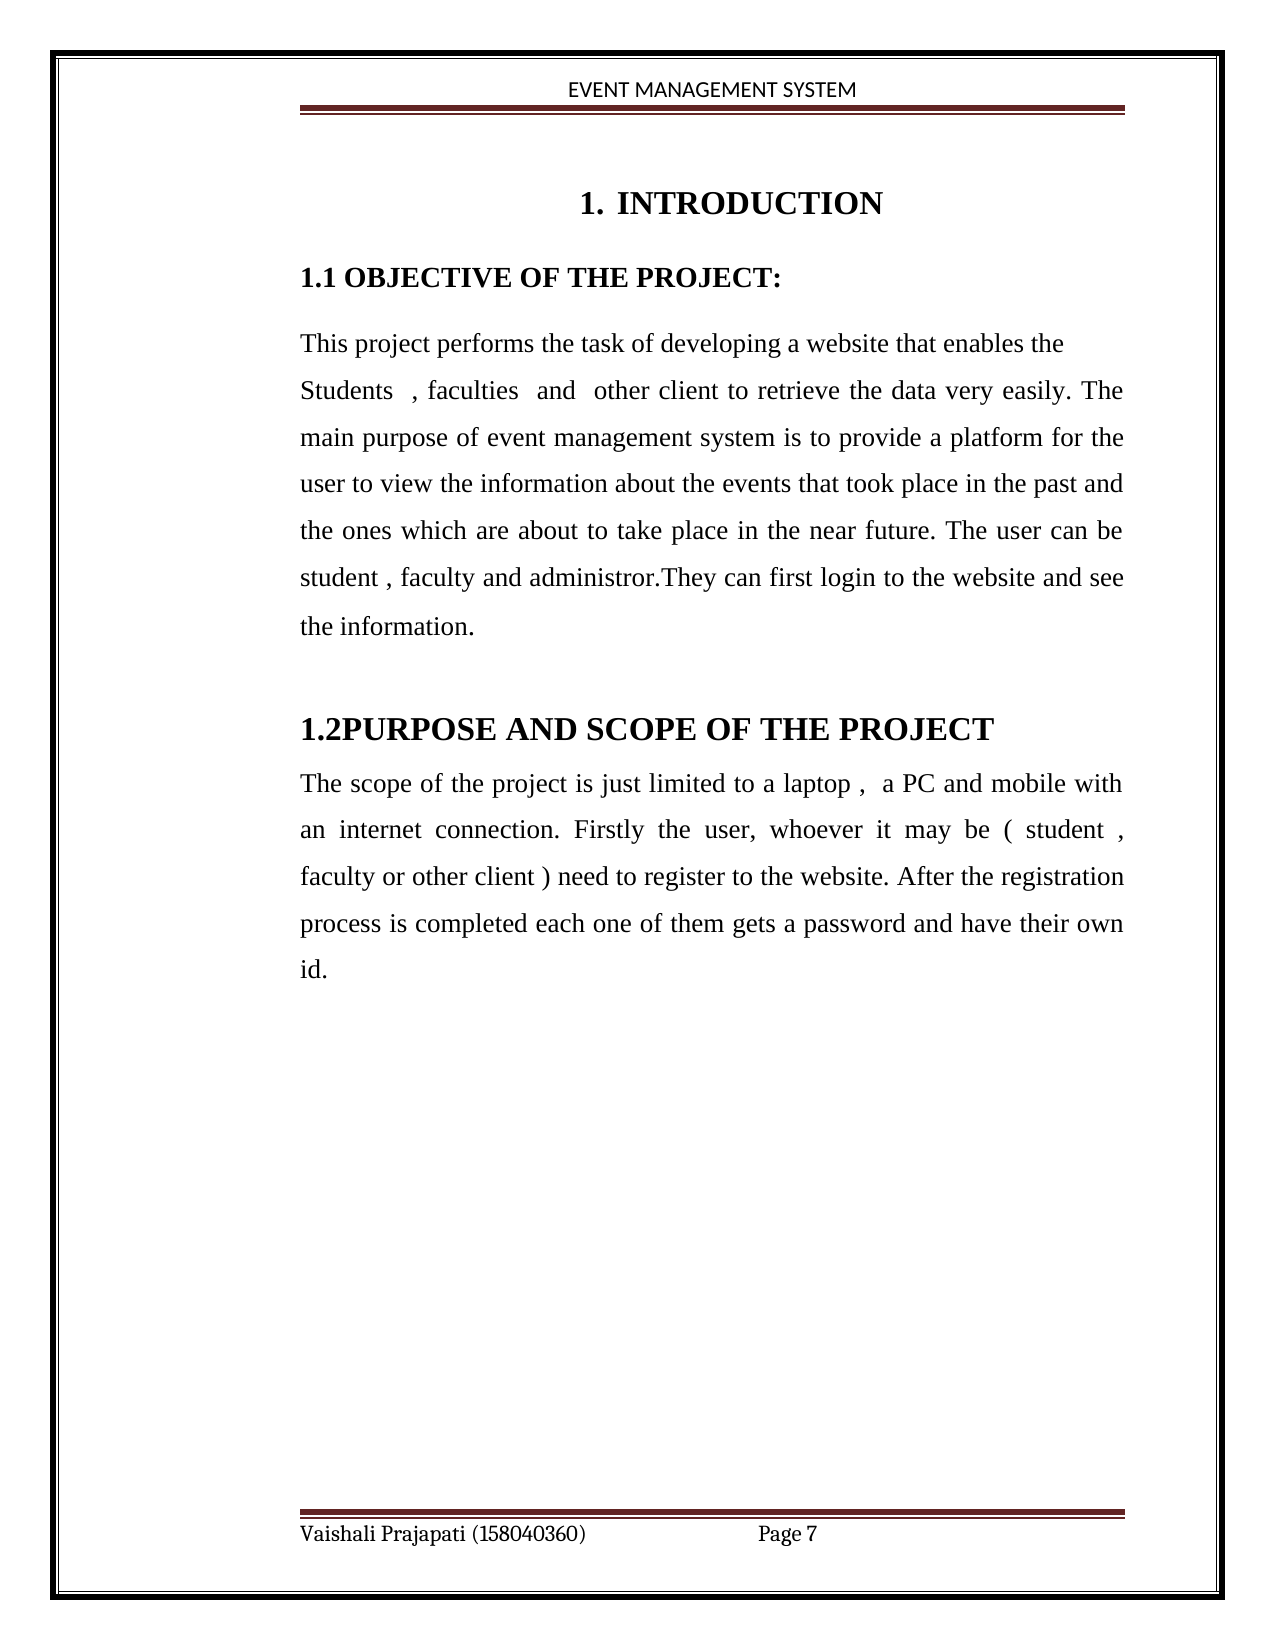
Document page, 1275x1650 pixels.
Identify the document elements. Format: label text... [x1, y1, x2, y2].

text 1.1 OBJECTIVE OF THE PROJECT: [300, 260, 1125, 294]
text 1.2PURPOSE AND SCOPE OF THE PROJECT [300, 709, 1125, 747]
text The scope of the project is just limited to a laptop , a PC and mobile with an internet connection. Firstly the user, whoever it may be ( student , faculty or other client ) need to register to the website. After the registration process is completed each one of them gets a password and have their own id. [300, 767, 1125, 984]
text Students , faculties and other client to retrieve the data very easily. The main purpose of event management system is to provide a platform for the user to view the information about the events that took place in the past and the ones which are about to take place in the near future. The user can be student , faculty and administror.They can first login to the website and see the information. [300, 374, 1125, 642]
list INTRODUCTION [337, 183, 1125, 222]
text This project performs the task of developing a website that enables the [300, 327, 1125, 358]
